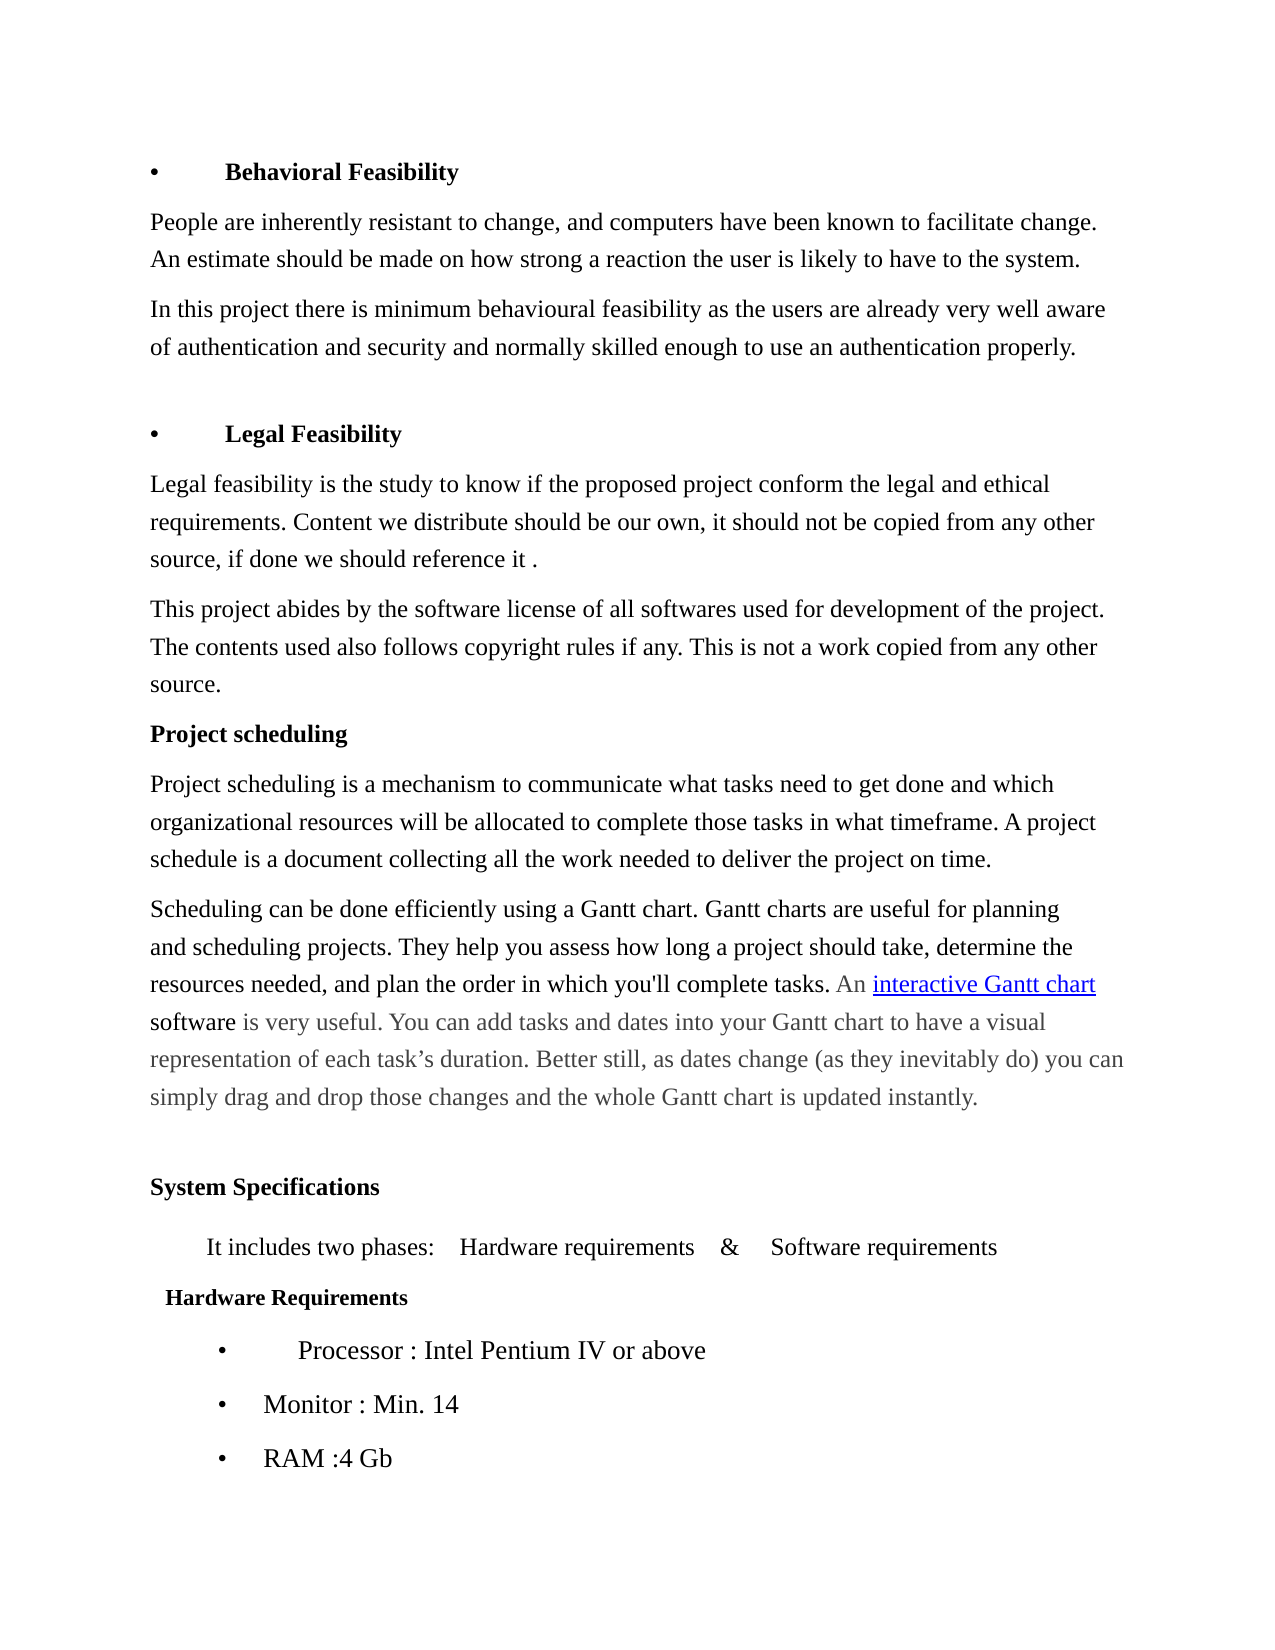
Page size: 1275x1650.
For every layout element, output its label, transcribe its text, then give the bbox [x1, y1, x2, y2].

list Processor : Intel Pentium IV or above [104, 1329, 1125, 1367]
text This project abides by the software license of all softwares used for development of the project. The contents used also follows copyright rules if any. This is not a work copied from any other source. [150, 587, 1125, 700]
text Hardware Requirements [104, 1275, 1125, 1312]
list Legal Feasibility [150, 412, 1125, 450]
text Project scheduling [150, 712, 1125, 750]
text System Specifications [150, 1175, 1125, 1200]
text Project scheduling is a mechanism to communicate what tasks need to get done and which organizational resources will be allocated to complete those tasks in what timeframe. A project schedule is a document collecting all the work needed to deliver the project on time. [150, 762, 1125, 875]
text In this project there is minimum behavioural feasibility as the users are already very well aware of authentication and security and normally skilled enough to use an authentication properly. [150, 287, 1125, 362]
text Scheduling can be done efficiently using a Gantt chart. Gantt charts are useful for planning and scheduling projects. They help you assess how long a project should take, determine the resources needed, and plan the order in which you'll complete tasks. An interactive Gantt chart software is very useful. You can add tasks and dates into your Gantt chart to have a visual representation of each task’s duration. Better still, as dates change (as they inevitably do) you can simply drag and drop those changes and the whole Gantt chart is updated instantly. [150, 887, 1125, 1112]
list Monitor : Min. 14 [217, 1383, 1125, 1421]
text It includes two phases: Hardware requirements & Software requirements [150, 1225, 1125, 1262]
list Behavioral Feasibility [150, 150, 1125, 187]
text People are inherently resistant to change, and computers have been known to facilitate change. An estimate should be made on how strong a reaction the user is likely to have to the system. [150, 200, 1125, 275]
text Legal feasibility is the study to know if the proposed project conform the legal and ethical requirements. Content we distribute should be our own, it should not be copied from any other source, if done we should reference it . [150, 462, 1125, 575]
list RAM :4 Gb [217, 1437, 1125, 1475]
